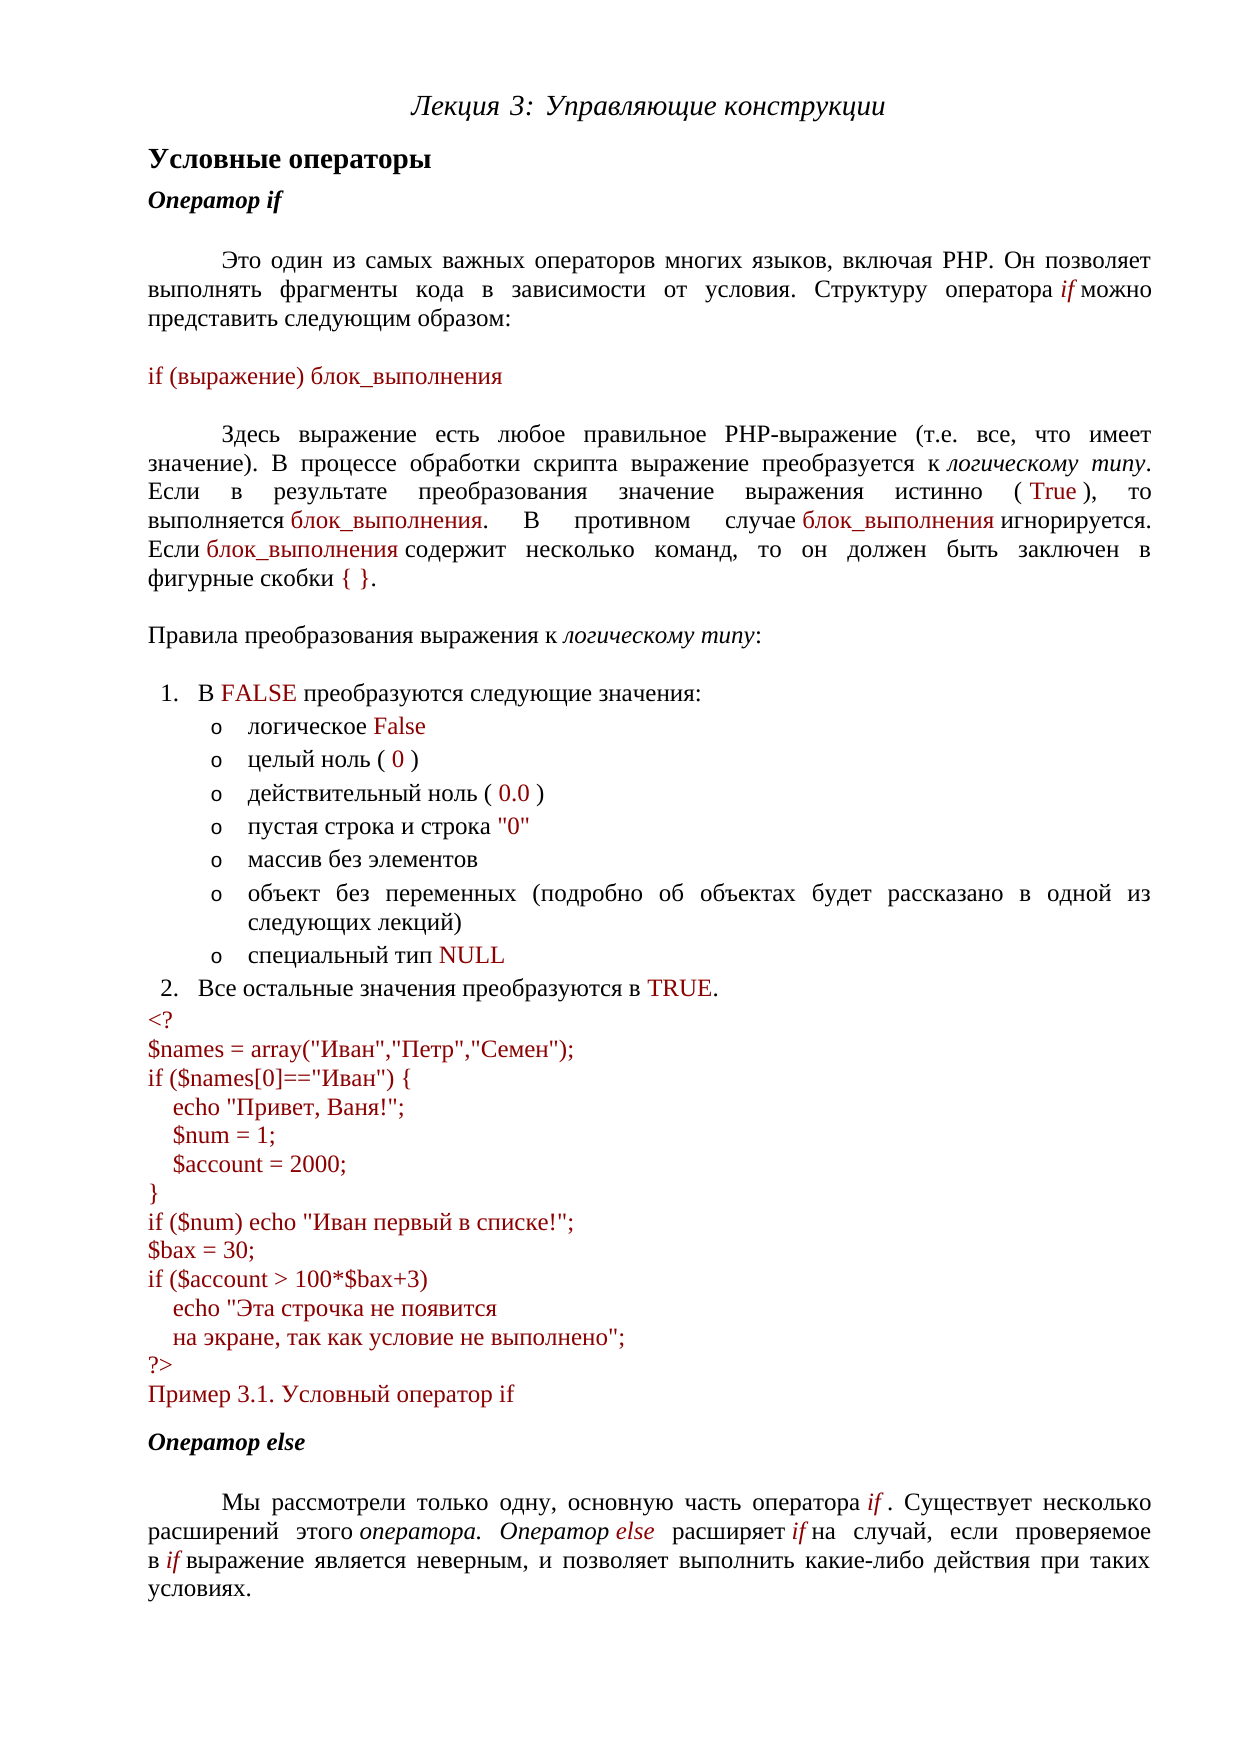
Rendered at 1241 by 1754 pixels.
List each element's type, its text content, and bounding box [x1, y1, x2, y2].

text $names = array("Иван","Петр","Семен"); [148, 1034, 1152, 1063]
text $num = 1; [148, 1121, 1152, 1149]
list специальный тип NULL [210, 940, 1152, 969]
text $account = 2000; [148, 1149, 1152, 1178]
text ?> [148, 1351, 1152, 1379]
text if (выражение) блок_выполнения [148, 361, 1152, 390]
text if ($account > 100*$bax+3) [148, 1264, 1152, 1293]
list В FALSE преобразуются следующие значения: [160, 678, 1152, 707]
subtitle Условные операторы [148, 141, 1152, 175]
list объект без переменных (подробно об объектах будет рассказано в одной из следующих лекций) [210, 878, 1152, 936]
text if ($num) echo "Иван первый в списке!"; [148, 1207, 1152, 1236]
list массив без элементов [210, 844, 1152, 874]
list логическое False [210, 711, 1152, 741]
subtitle Оператор else [148, 1427, 1152, 1456]
text if ($names[0]=="Иван") { [148, 1063, 1152, 1092]
text $bax = 30; [148, 1236, 1152, 1264]
list действительный ноль ( 0.0 ) [210, 778, 1152, 807]
text <? [148, 1006, 1152, 1034]
text Это один из самых важных операторов многих языков, включая PHP. Он позволяет выполнять фрагменты кода в зависимости от условия. Структуру оператора if можно представить следующим образом: [148, 246, 1152, 332]
text Лекция 3: Управляющие конструкции [148, 88, 1152, 122]
list пустая строка и строка "0" [210, 811, 1152, 841]
text Здесь выражение есть любое правильное PHP-выражение (т.е. все, что имеет значение). В процессе обработки скрипта выражение преобразуется к логическому типу. Если в результате преобразования значение выражения истинно ( True ), то выполняется блок_выполнения. В противном случае блок_выполнения игнорируется. Если блок_выполнения содержит несколько команд, то он должен быть заключен в фигурные скобки { }. [148, 419, 1152, 591]
text на экране, так как условие не выполнено"; [148, 1322, 1152, 1351]
text Пример 3.1. Условный оператор if [148, 1379, 1152, 1408]
subtitle Оператор if [148, 185, 1152, 214]
list целый ноль ( 0 ) [210, 744, 1152, 774]
list Все остальные значения преобразуются в TRUE. [160, 973, 1152, 1002]
text echo "Эта строчка не появится [148, 1293, 1152, 1322]
text echo "Привет, Ваня!"; [148, 1092, 1152, 1121]
text } [148, 1178, 1152, 1207]
text Мы рассмотрели только одну, основную часть оператора if . Существует несколько расширений этого оператора. Оператор else расширяет if на случай, если проверяемое в if выражение является неверным, и позволяет выполнить какие-либо действия при таких условиях. [148, 1487, 1152, 1602]
text Правила преобразования выражения к логическому типу: [148, 621, 1152, 649]
